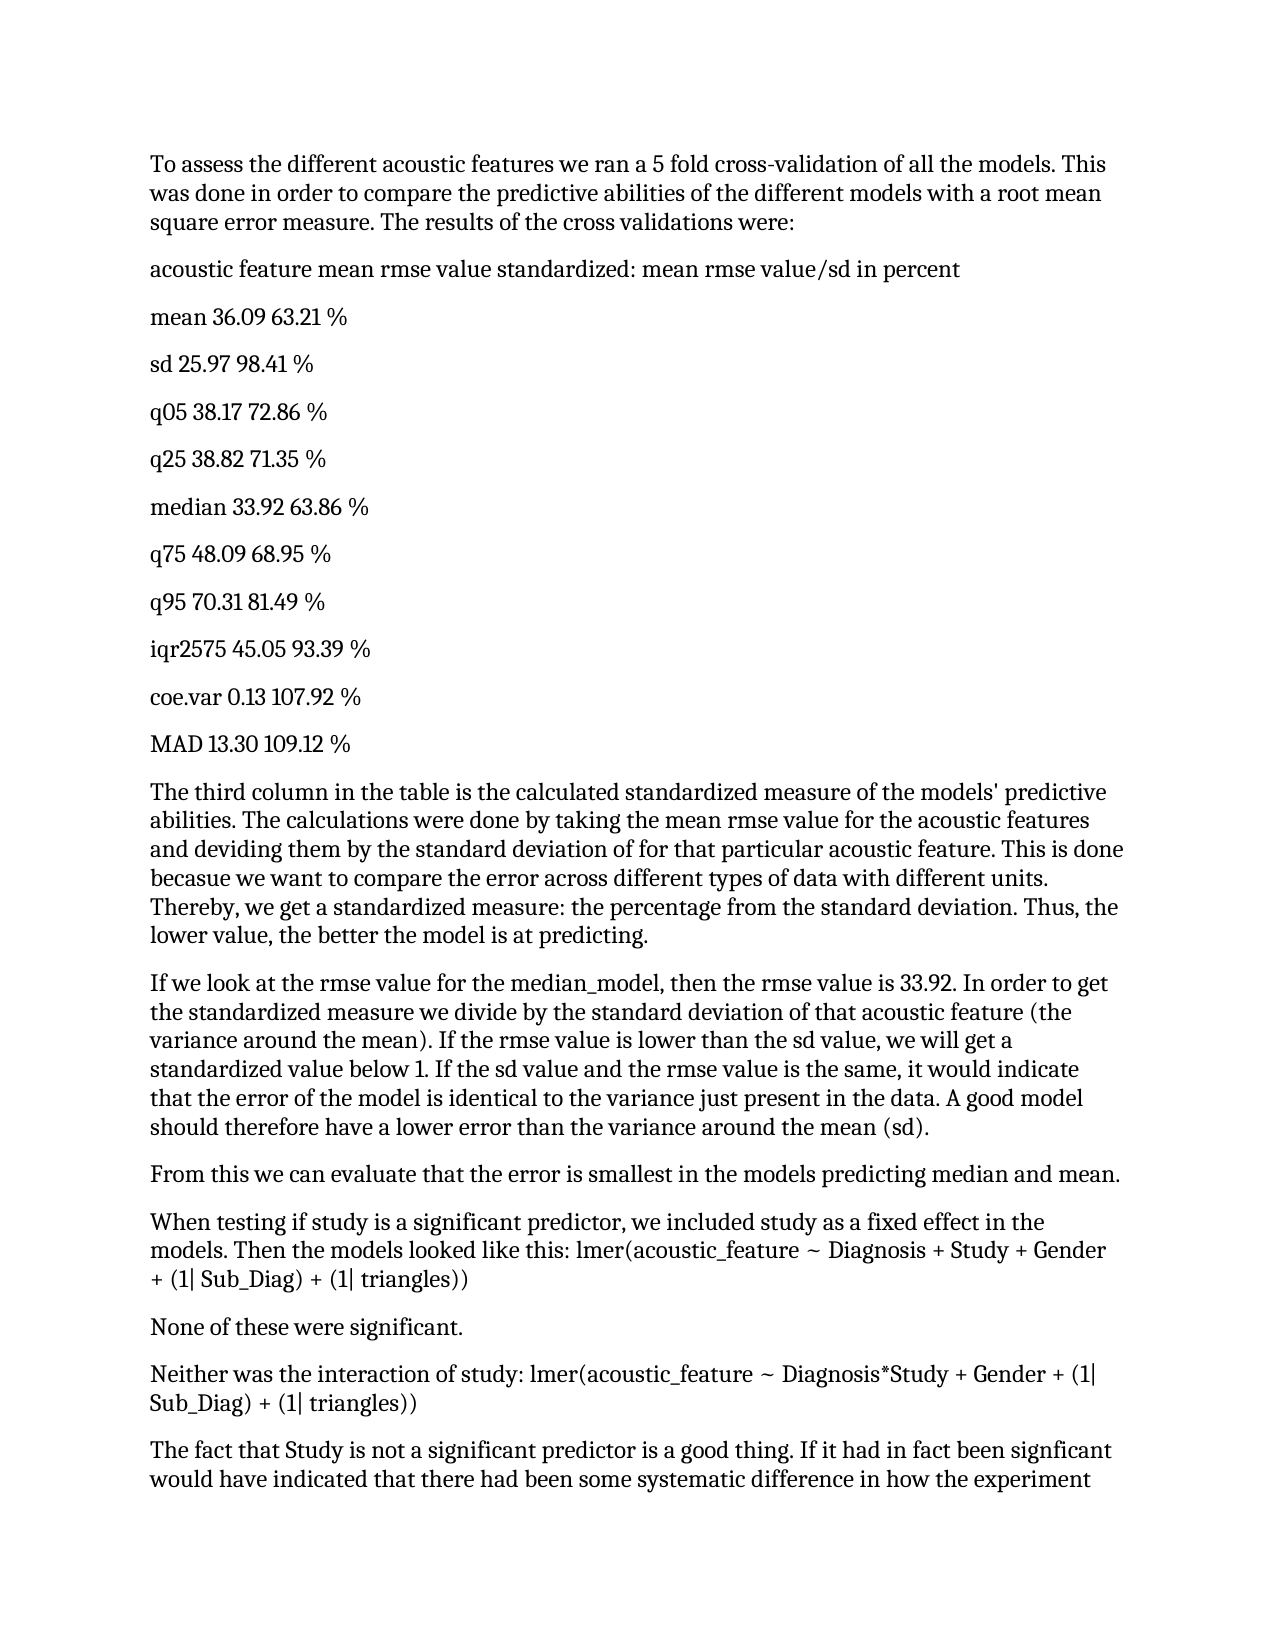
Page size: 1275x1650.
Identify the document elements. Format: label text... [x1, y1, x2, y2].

text sd 25.97 98.41 % [150, 350, 1125, 379]
text q25 38.82 71.35 % [150, 445, 1125, 474]
text None of these were significant. [150, 1312, 1125, 1341]
text The third column in the table is the calculated standardized measure of the models' predictive abilities. The calculations were done by taking the mean rmse value for the acoustic features and deviding them by the standard deviation of for that particular acoustic feature. This is done becasue we want to compare the error across different types of data with different units. Thereby, we get a standardized measure: the percentage from the standard deviation. Thus, the lower value, the better the model is at predicting. [150, 777, 1125, 950]
text coe.var 0.13 107.92 % [150, 682, 1125, 711]
text Neither was the interaction of study: lmer(acoustic_feature ~ Diagnosis*Study + Gender + (1| Sub_Diag) + (1| triangles)) [150, 1360, 1125, 1417]
text q95 70.31 81.49 % [150, 587, 1125, 616]
text If we look at the rmse value for the median_model, then the rmse value is 33.92. In order to get the standardized measure we divide by the standard deviation of that acoustic feature (the variance around the mean). If the rmse value is lower than the sd value, we will get a standardized value below 1. If the sd value and the rmse value is the same, it would indicate that the error of the model is identical to the variance just present in the data. A good model should therefore have a lower error than the variance around the mean (sd). [150, 969, 1125, 1141]
text To assess the different acoustic features we ran a 5 fold cross-validation of all the models. This was done in order to compare the predictive abilities of the different models with a root mean square error measure. The results of the cross validations were: [150, 150, 1125, 236]
text q05 38.17 72.86 % [150, 397, 1125, 426]
text From this we can evaluate that the error is smallest in the models predicting median and mean. [150, 1160, 1125, 1189]
text acoustic feature mean rmse value standardized: mean rmse value/sd in percent [150, 255, 1125, 284]
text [150, 1436, 1125, 1494]
text mean 36.09 63.21 % [150, 302, 1125, 331]
text median 33.92 63.86 % [150, 492, 1125, 521]
text When testing if study is a significant predictor, we included study as a fixed effect in the models. Then the models looked like this: lmer(acoustic_feature ~ Diagnosis + Study + Gender + (1| Sub_Diag) + (1| triangles)) [150, 1207, 1125, 1294]
text iqr2575 45.05 93.39 % [150, 635, 1125, 664]
text MAD 13.30 109.12 % [150, 730, 1125, 759]
text q75 48.09 68.95 % [150, 540, 1125, 569]
